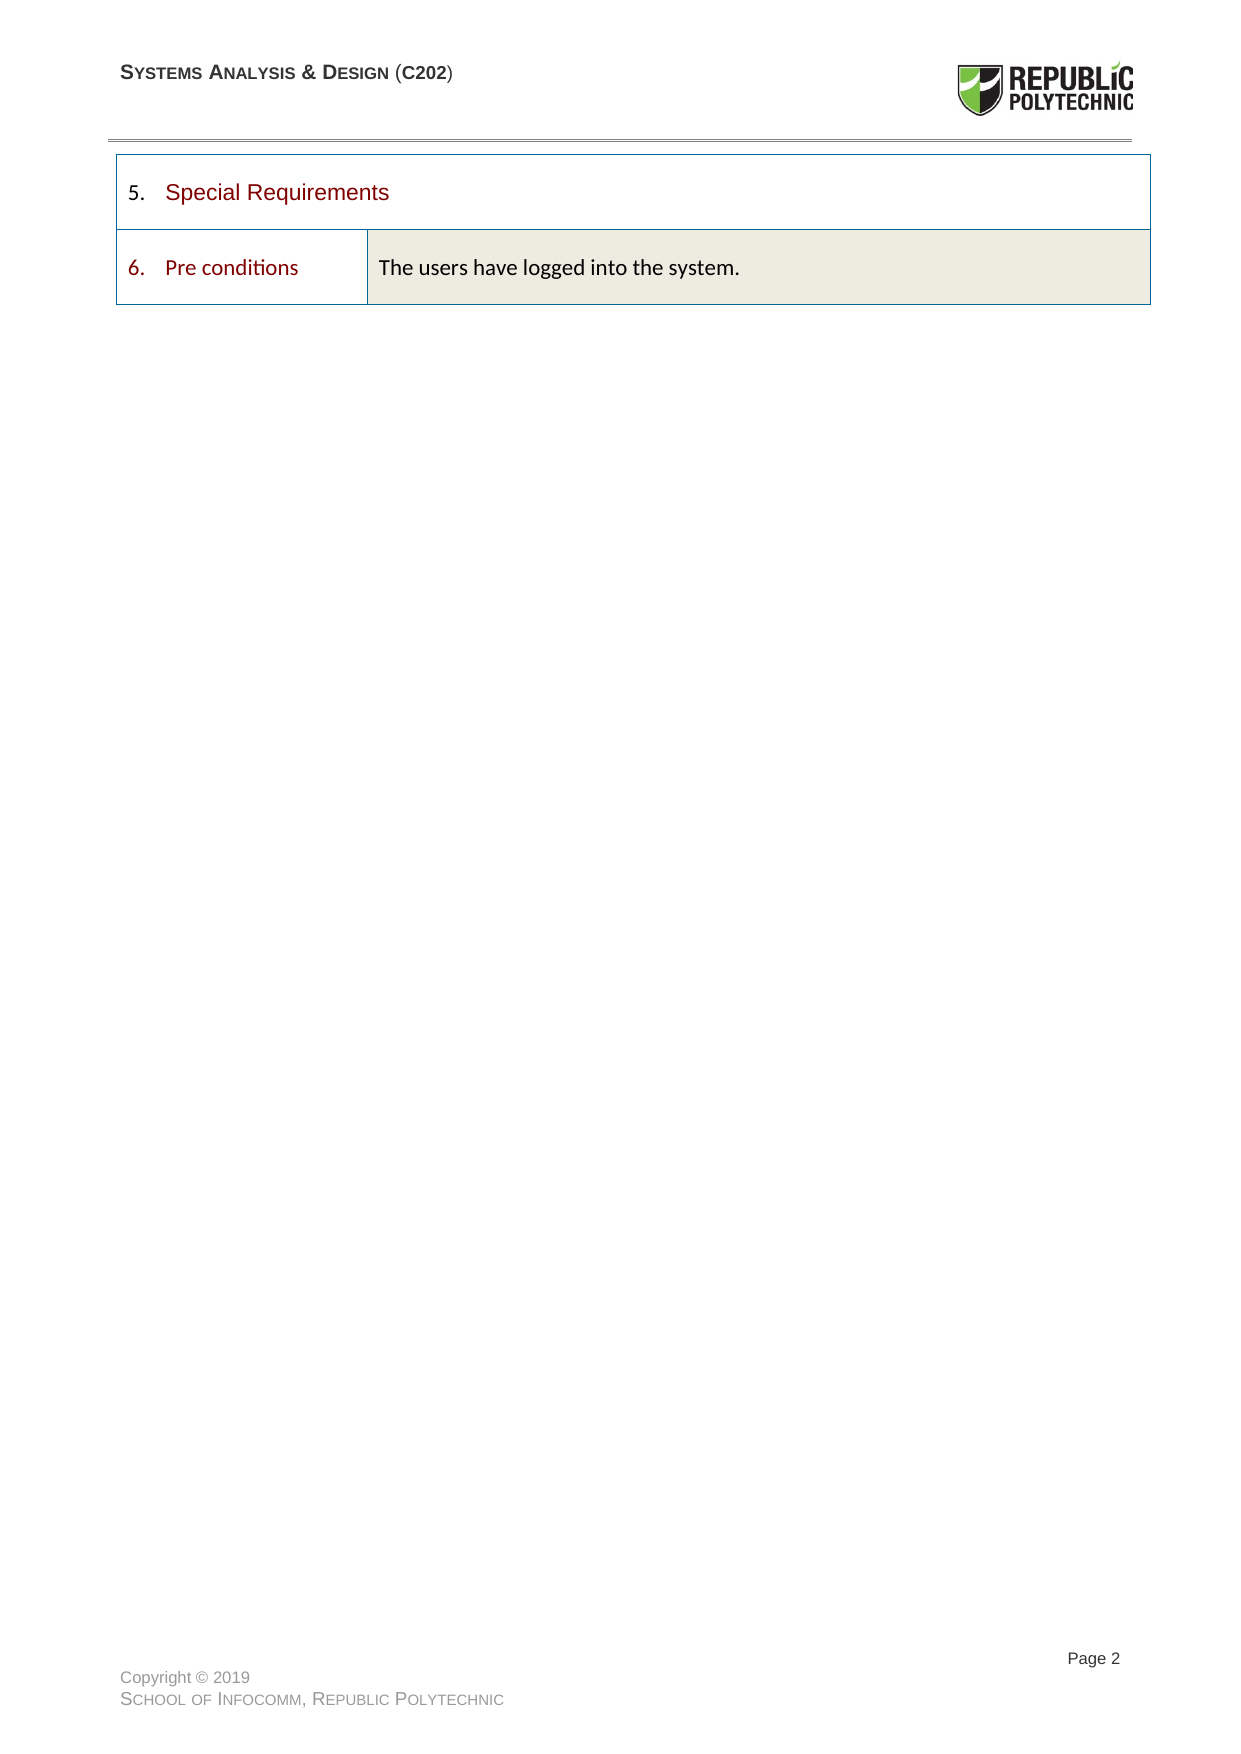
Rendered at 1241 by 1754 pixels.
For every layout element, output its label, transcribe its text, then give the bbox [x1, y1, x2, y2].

table_cell The users have logged into the system. [368, 230, 1150, 304]
table_cell Pre conditions [117, 230, 367, 304]
picture [957, 59, 1133, 116]
table_cell Special Requirements [117, 155, 1150, 229]
